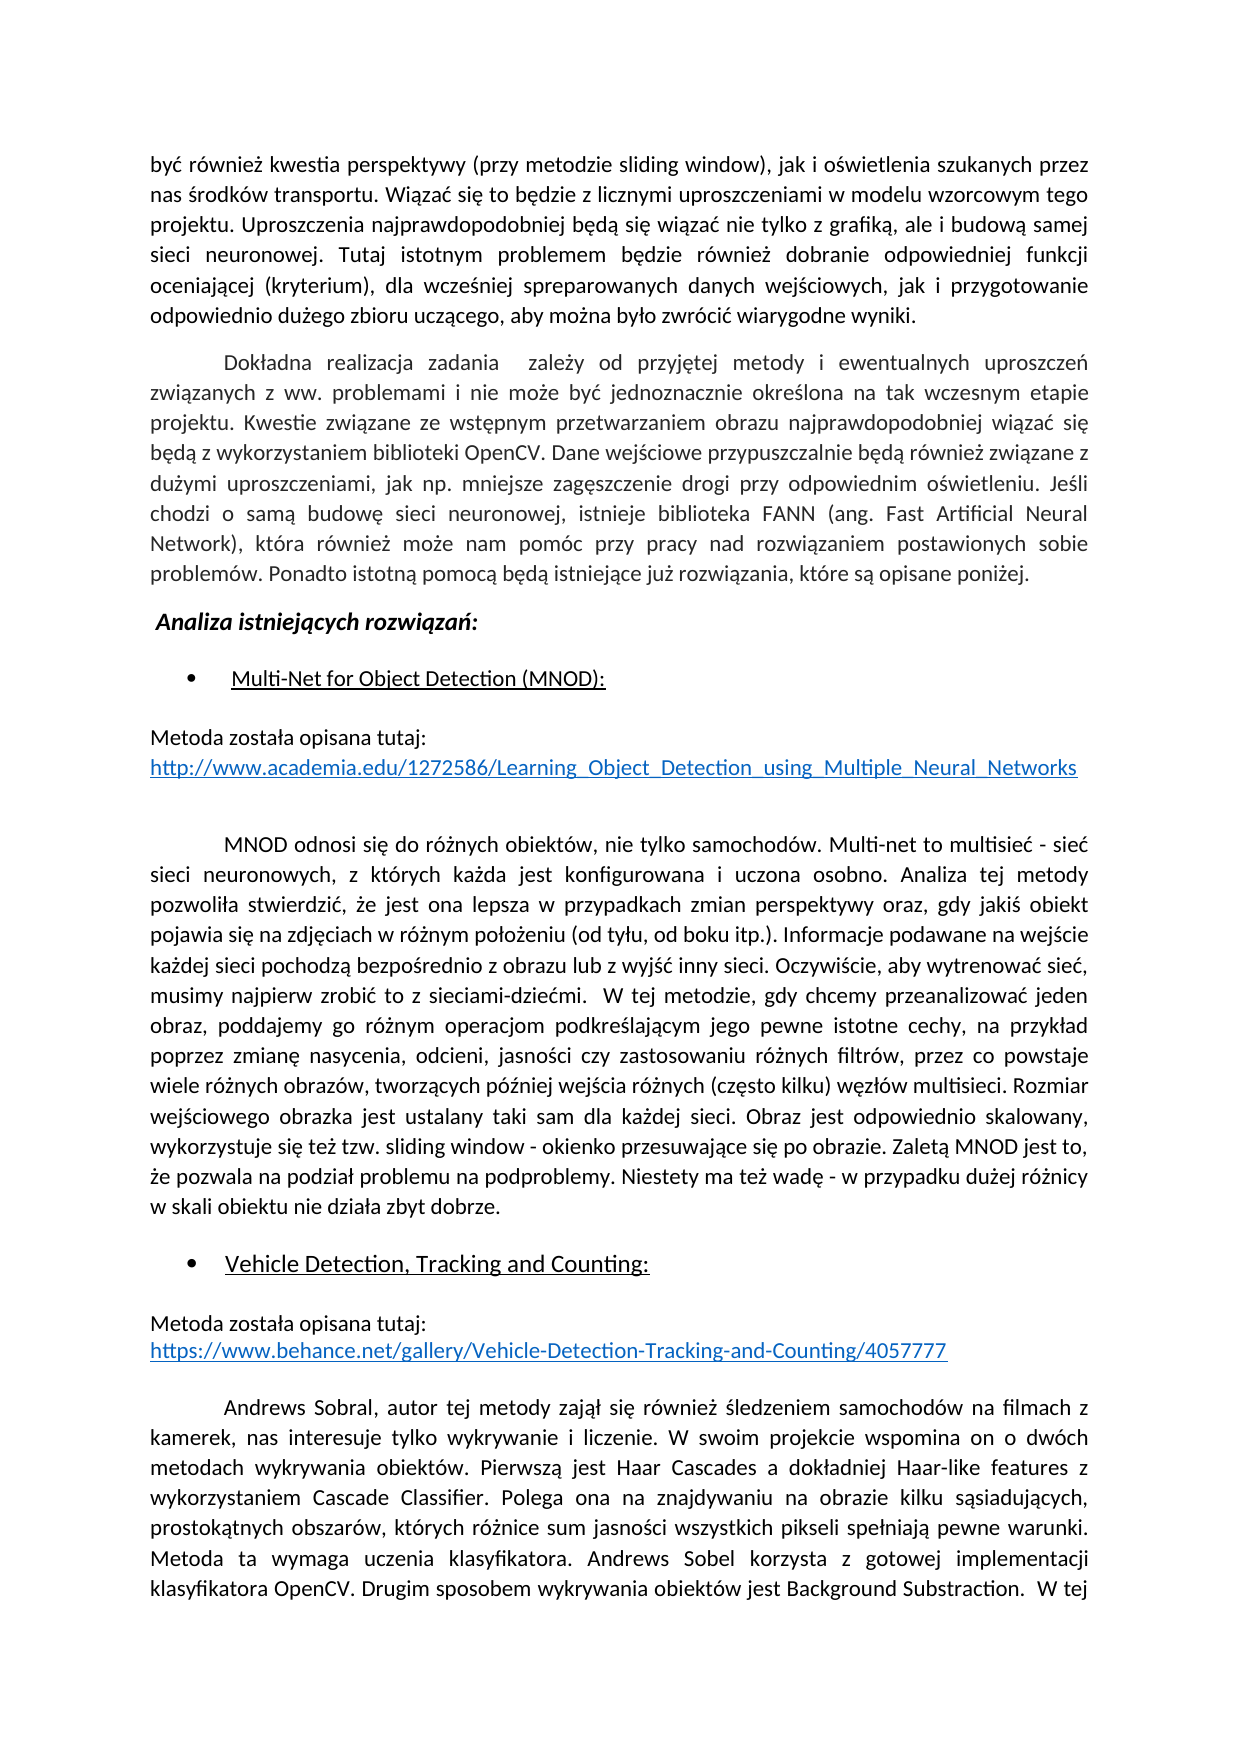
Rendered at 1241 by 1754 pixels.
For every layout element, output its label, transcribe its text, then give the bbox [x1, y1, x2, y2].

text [150, 150, 1090, 329]
text MNOD odnosi się do różnych obiektów, nie tylko samochodów. Multi-net to multisieć - sieć sieci neuronowych, z których każda jest konfigurowana i uczona osobno. Analiza tej metody pozwoliła stwierdzić, że jest ona lepsza w przypadkach zmian perspektywy oraz, gdy jakiś obiekt pojawia się na zdjęciach w różnym położeniu (od tyłu, od boku itp.). Informacje podawane na wejście każdej sieci pochodzą bezpośrednio z obrazu lub z wyjść inny sieci. Oczywiście, aby wytrenować sieć, musimy najpierw zrobić to z sieciami-dziećmi. W tej metodzie, gdy chcemy przeanalizować jeden obraz, poddajemy go różnym operacjom podkreślającym jego pewne istotne cechy, na przykład poprzez zmianę nasycenia, odcieni, jasności czy zastosowaniu różnych filtrów, przez co powstaje wiele różnych obrazów, tworzących później wejścia różnych (często kilku) węzłów multisieci. Rozmiar wejściowego obrazka jest ustalany taki sam dla każdej sieci. Obraz jest odpowiednio skalowany, wykorzystuje się też tzw. sliding window - okienko przesuwające się po obrazie. Zaletą MNOD jest to, że pozwala na podział problemu na podproblemy. Niestety ma też wadę - w przypadku dużej różnicy w skali obiektu nie działa zbyt dobrze. [150, 830, 1090, 1221]
text https://www.behance.net/gallery/Vehicle-Detection-Tracking-and-Counting/4057777 [150, 1337, 972, 1365]
subtitle Multi-Net for Object Detection (MNOD): [187, 664, 1090, 692]
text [150, 1393, 1090, 1602]
text Analiza istniejących rozwiązań: [150, 606, 1090, 637]
text Metoda została opisana tutaj: [150, 1309, 972, 1337]
text Metoda została opisana tutaj: http://www.academia.edu/1272586/Learning_Object_Detection_using_Multiple_Neural_Networks [150, 723, 1090, 781]
subtitle Vehicle Detection, Tracking and Counting: [187, 1248, 1090, 1278]
text Dokładna realizacja zadania zależy od przyjętej metody i ewentualnych uproszczeń związanych z ww. problemami i nie może być jednoznacznie określona na tak wczesnym etapie projektu. Kwestie związane ze wstępnym przetwarzaniem obrazu najprawdopodobniej wiązać się będą z wykorzystaniem biblioteki OpenCV. Dane wejściowe przypuszczalnie będą również związane z dużymi uproszczeniami, jak np. mniejsze zagęszczenie drogi przy odpowiednim oświetleniu. Jeśli chodzi o samą budowę sieci neuronowej, istnieje biblioteka FANN (ang. Fast Artificial Neural Network), która również może nam pomóc przy pracy nad rozwiązaniem postawionych sobie problemów. Ponadto istotną pomocą będą istniejące już rozwiązania, które są opisane poniżej. [150, 348, 1090, 587]
